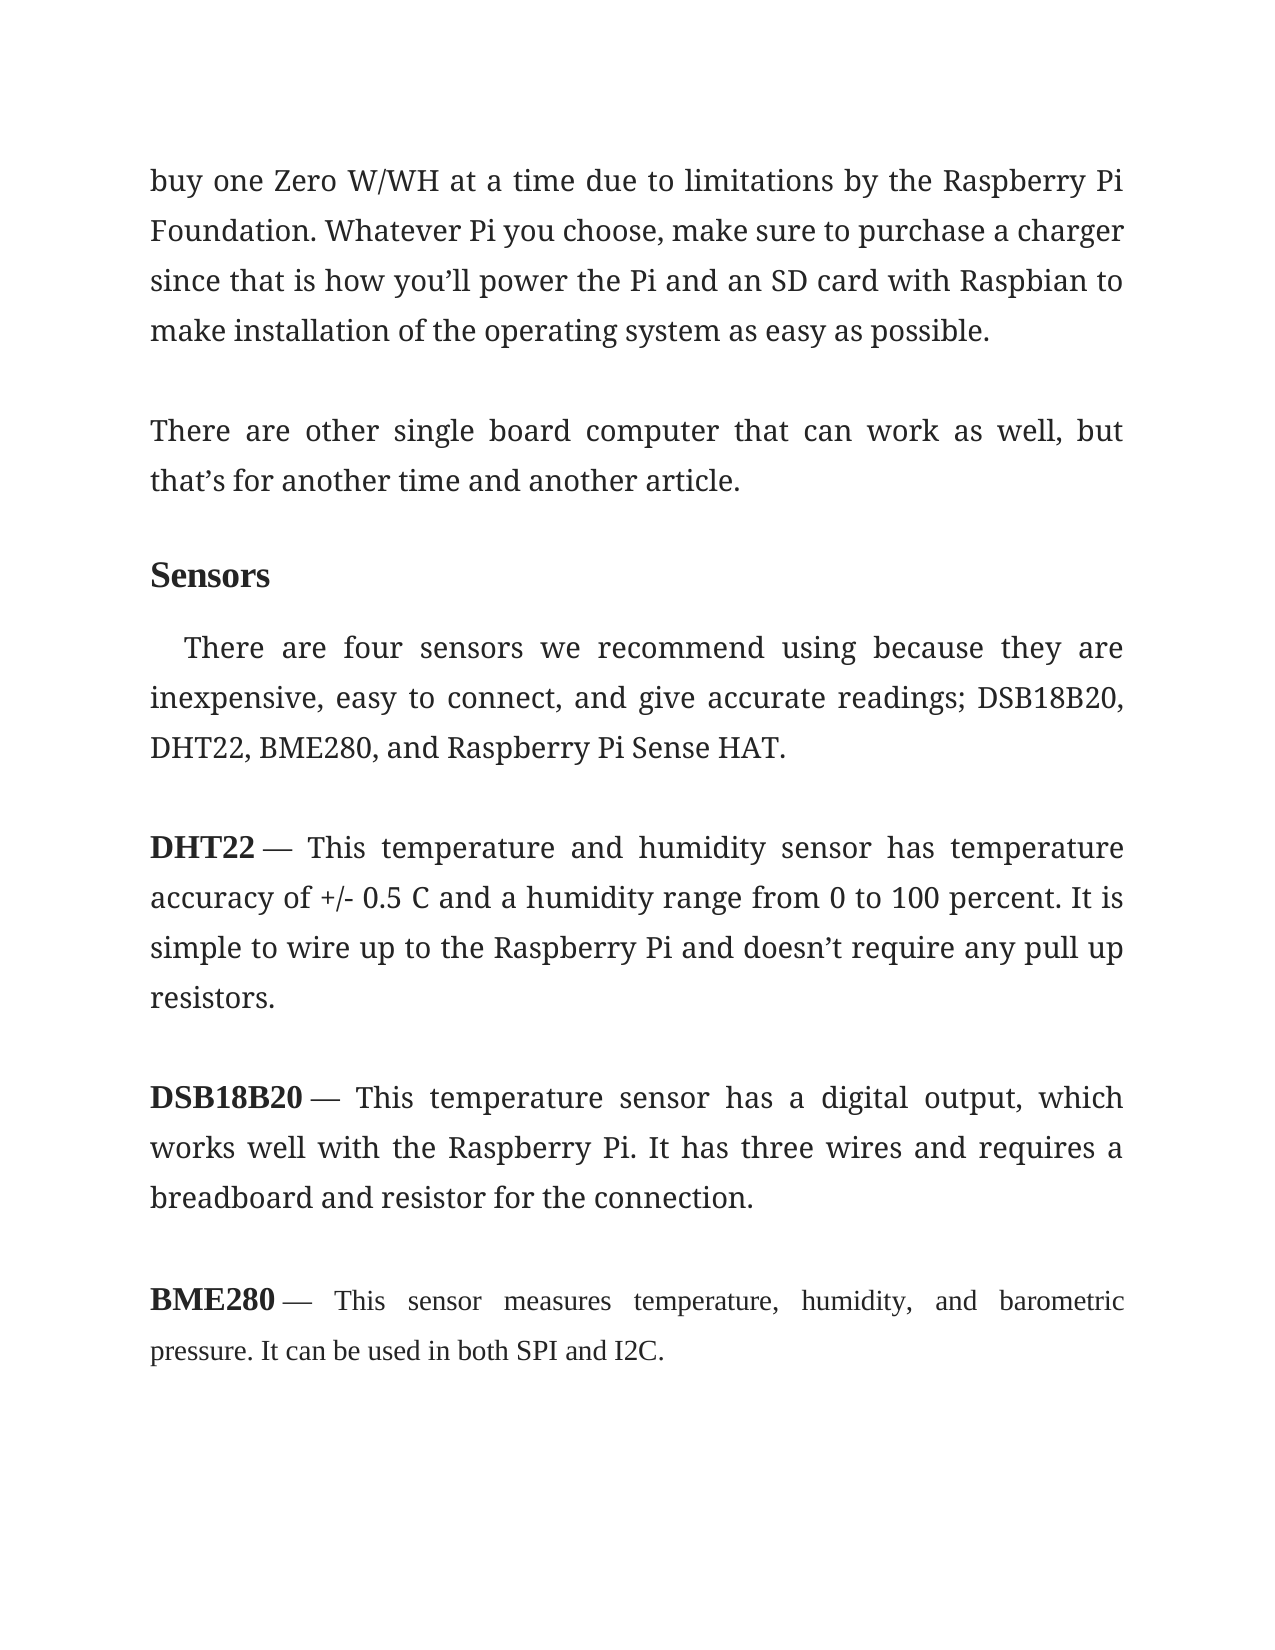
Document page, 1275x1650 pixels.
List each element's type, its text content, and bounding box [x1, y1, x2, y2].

text Sensors [150, 549, 1125, 596]
text BME280 — This sensor measures temperature, humidity, and barometric pressure. It can be used in both SPI and I2C. [150, 1267, 1125, 1367]
text DHT22 — This temperature and humidity sensor has temperature accuracy of +/- 0.5 C and a humidity range from 0 to 100 percent. It is simple to wire up to the Raspberry Pi and doesn’t require any pull up resistors. [150, 817, 1125, 1017]
text DSB18B20 — This temperature sensor has a digital output, which works well with the Raspberry Pi. It has three wires and requires a breadboard and resistor for the connection. [150, 1067, 1125, 1217]
text There are other single board computer that can work as well, but that’s for another time and another article. [150, 400, 1125, 500]
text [150, 150, 1125, 350]
text There are four sensors we recommend using because they are inexpensive, easy to connect, and give accurate readings; DSB18B20, DHT22, BME280, and Raspberry Pi Sense HAT. [150, 617, 1125, 767]
